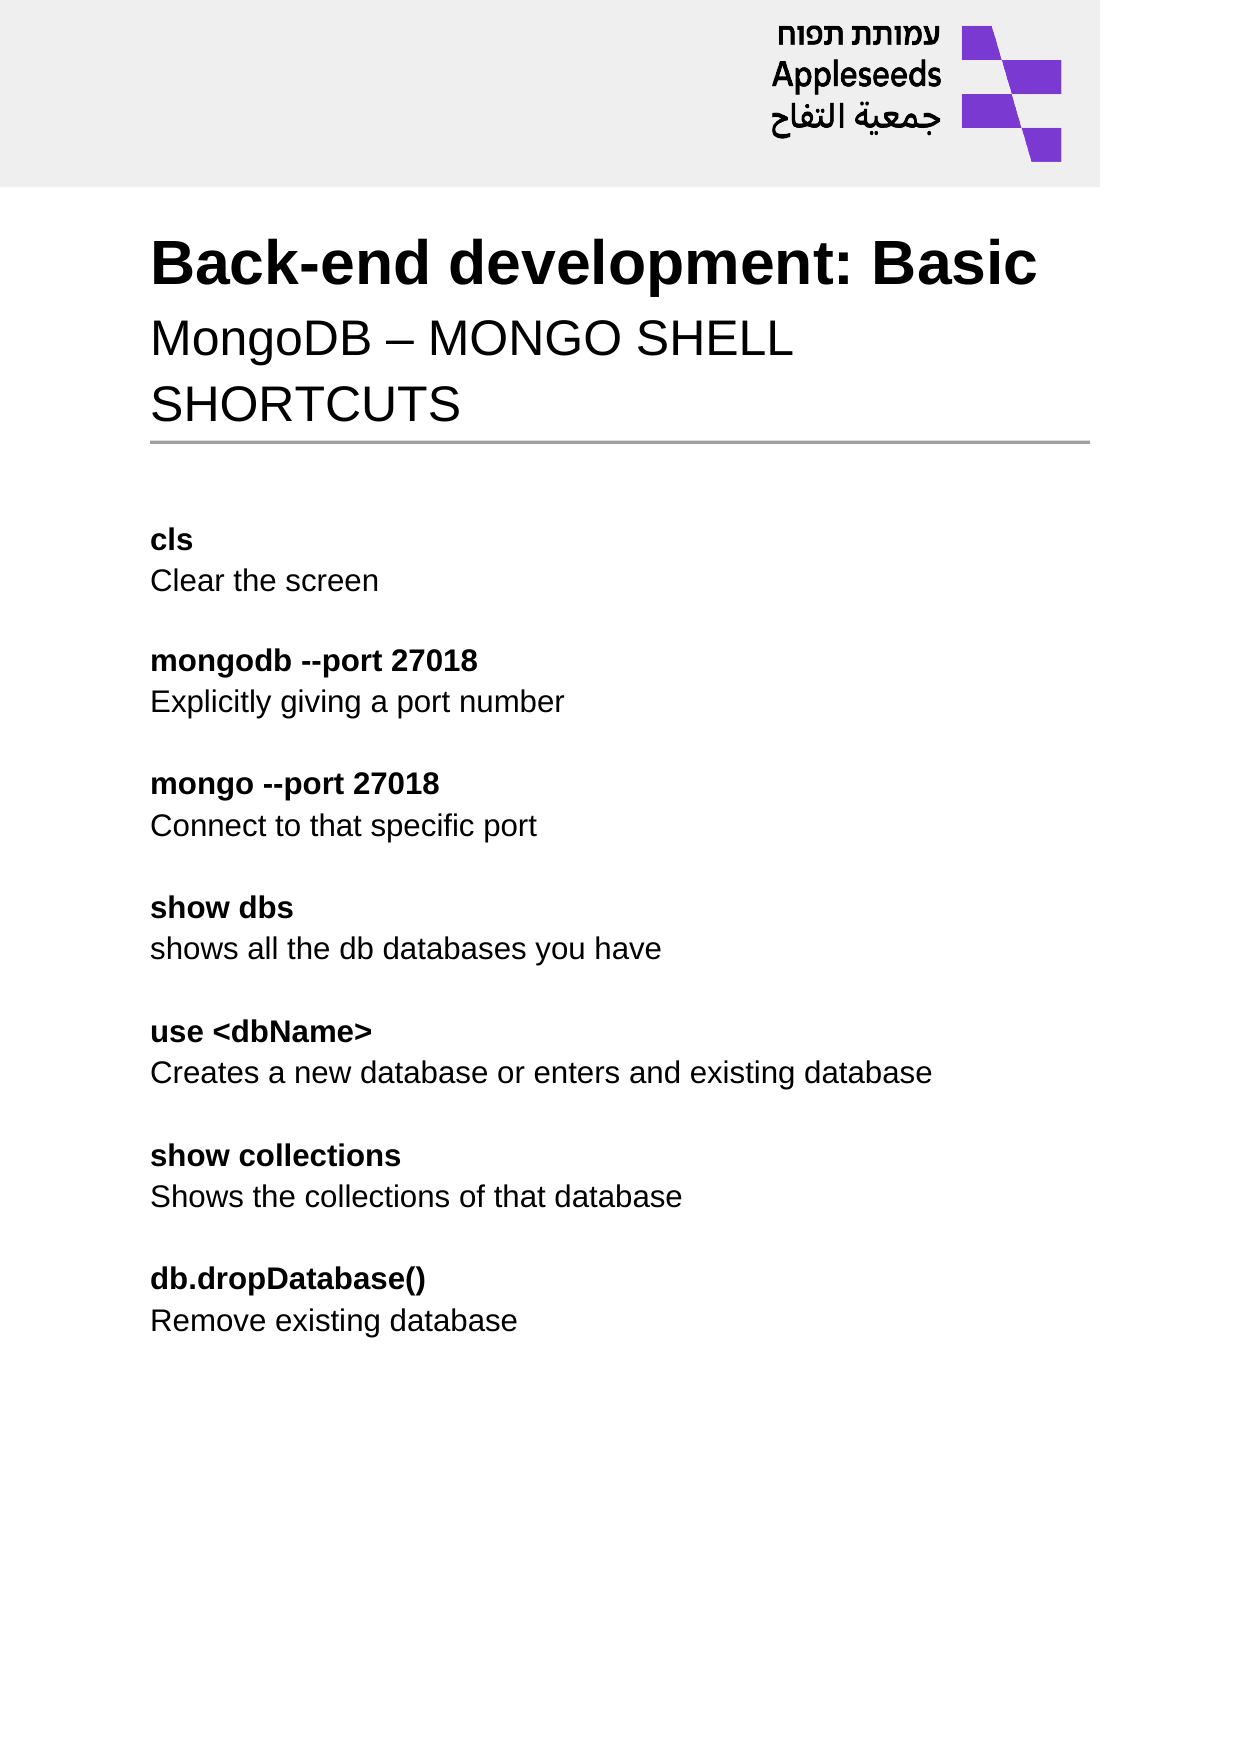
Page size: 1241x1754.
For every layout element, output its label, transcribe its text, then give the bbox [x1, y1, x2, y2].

text Explicitly giving a port number [150, 683, 1090, 719]
text Connect to that specific port [150, 807, 1090, 842]
text Clear the screen [150, 562, 1090, 598]
text shows all the db databases you have [150, 930, 1090, 966]
text Shows the collections of that database [150, 1178, 1090, 1214]
text show dbs [150, 889, 1090, 925]
text cls [150, 521, 1090, 556]
text db.dropDatabase() [150, 1260, 1090, 1296]
text show collections [150, 1137, 1090, 1172]
text MongoDB – MONGO SHELL SHORTCUTS [150, 309, 1090, 432]
text mongodb --port 27018 [150, 642, 1090, 677]
text Creates a new database or enters and existing database [150, 1054, 1090, 1090]
text mongo --port 27018 [150, 765, 1090, 801]
text use <dbName> [150, 1013, 1090, 1049]
text Back-end development: Basic [150, 189, 1090, 298]
text Remove existing database [150, 1302, 1090, 1337]
picture [741, 0, 1091, 197]
